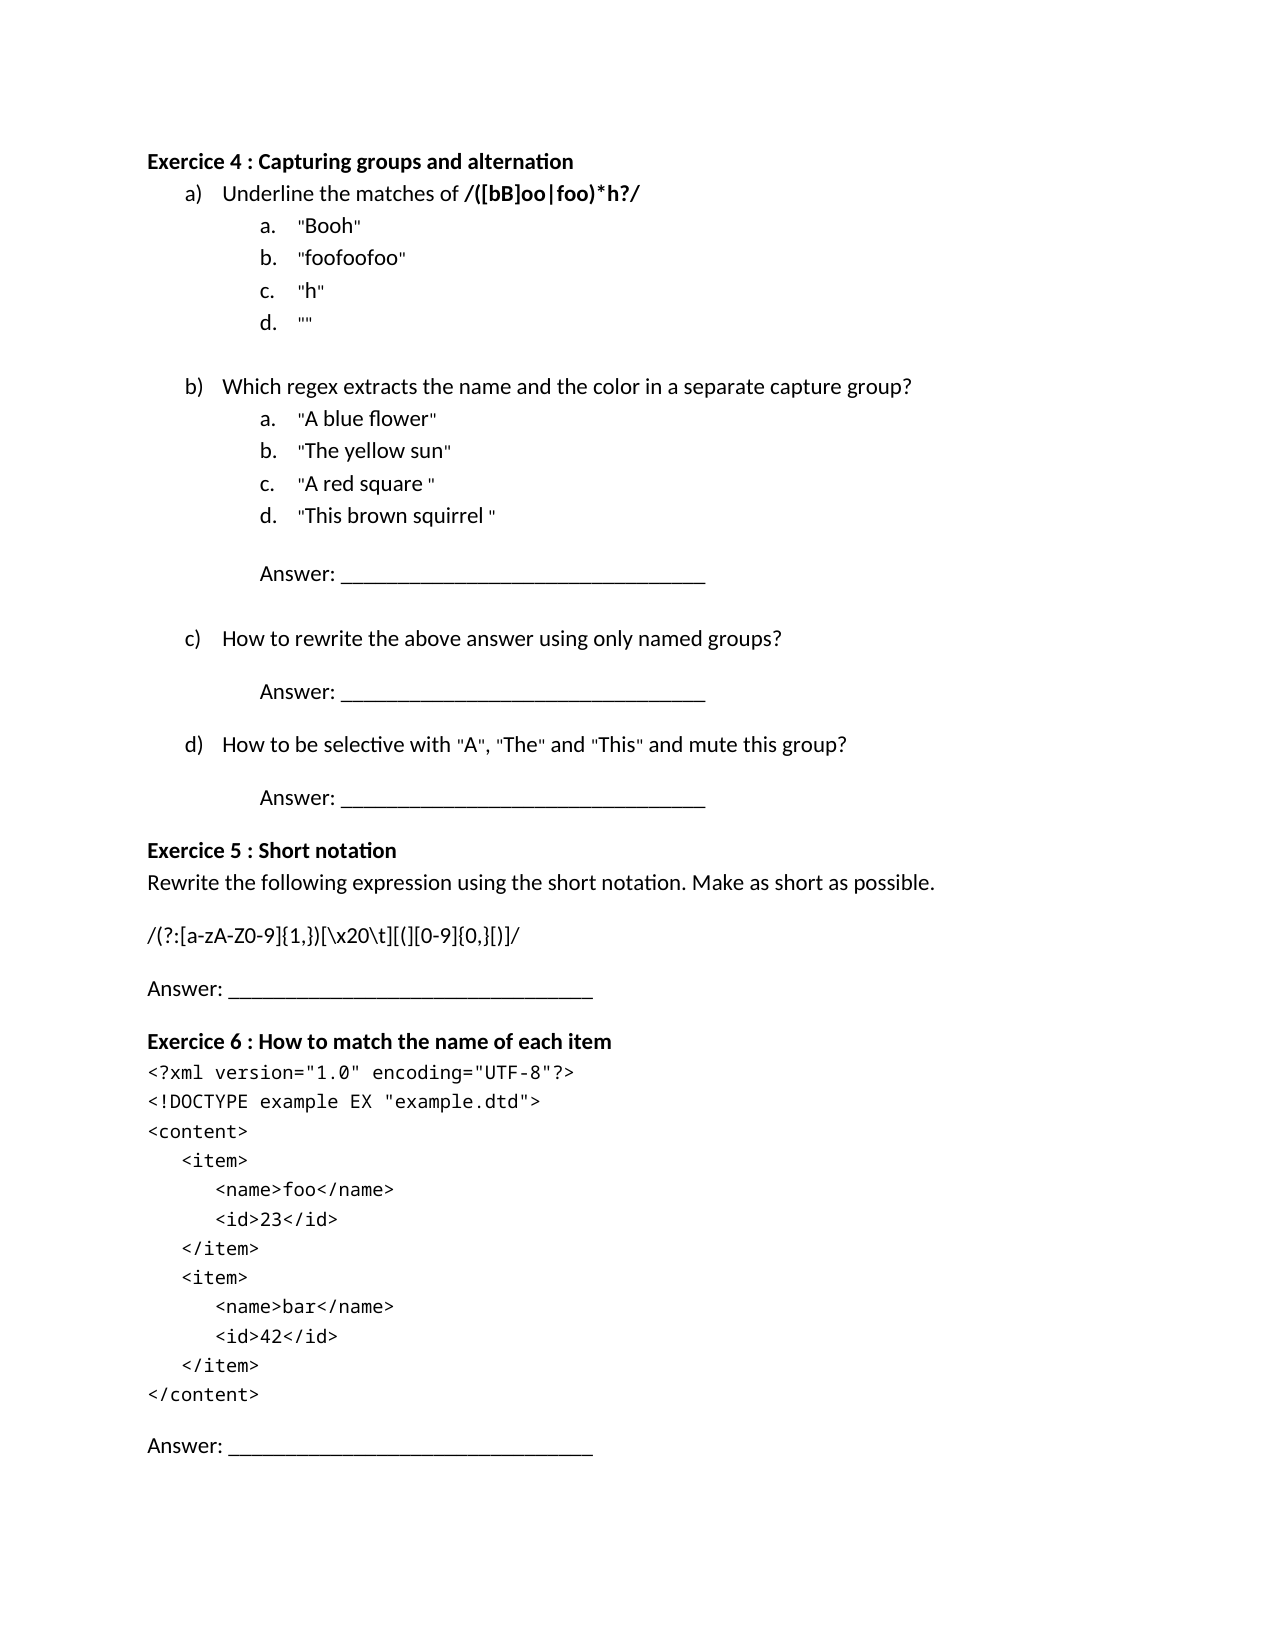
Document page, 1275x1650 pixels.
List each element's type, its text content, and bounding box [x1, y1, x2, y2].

text <?xml version="1.0" encoding="UTF-8"?> <!DOCTYPE example EX "example.dtd"> <content> <item> <name>foo</name> <id>23</id> </item> <item> <name>bar</name> <id>42</id> </item> </content> [147, 1059, 1212, 1407]
list "Booh" [259, 211, 1212, 239]
text Answer: ________________________________ [184, 783, 1212, 811]
text Rewrite the following expression using the short notation. Make as short as possible. [147, 868, 1212, 896]
list "" [259, 308, 1212, 336]
text Answer: ________________________________ [147, 1432, 1212, 1459]
list "This brown squirrel " [259, 501, 1212, 529]
list "The yellow sun" [259, 437, 1212, 465]
text /(?:[a-zA-Z0-9]{1,})[\x20\t][(][0-9]{0,}[)]/ [147, 921, 1212, 949]
subtitle Exercice 4 : Capturing groups and alternation [147, 147, 1212, 175]
list How to rewrite the above answer using only named groups? [184, 624, 1212, 652]
text Answer: ________________________________ [184, 677, 1212, 705]
list "h" [259, 276, 1212, 304]
list Which regex extracts the name and the color in a separate capture group? [184, 372, 1212, 400]
subtitle Exercice 5 : Short notation [147, 836, 1212, 864]
text Answer: ________________________________ [147, 974, 1212, 1002]
list "foofoofoo" [259, 243, 1212, 272]
subtitle Exercice 6 : How to match the name of each item [147, 1027, 1212, 1055]
list How to be selective with "A", "The" and "This" and mute this group? [184, 730, 1212, 758]
list Answer: ________________________________ [222, 559, 1212, 588]
list Underline the matches of /([bB]oo|foo)*h?/ [184, 179, 1212, 207]
list "A red square " [259, 469, 1212, 497]
list "A blue flower" [259, 404, 1212, 432]
